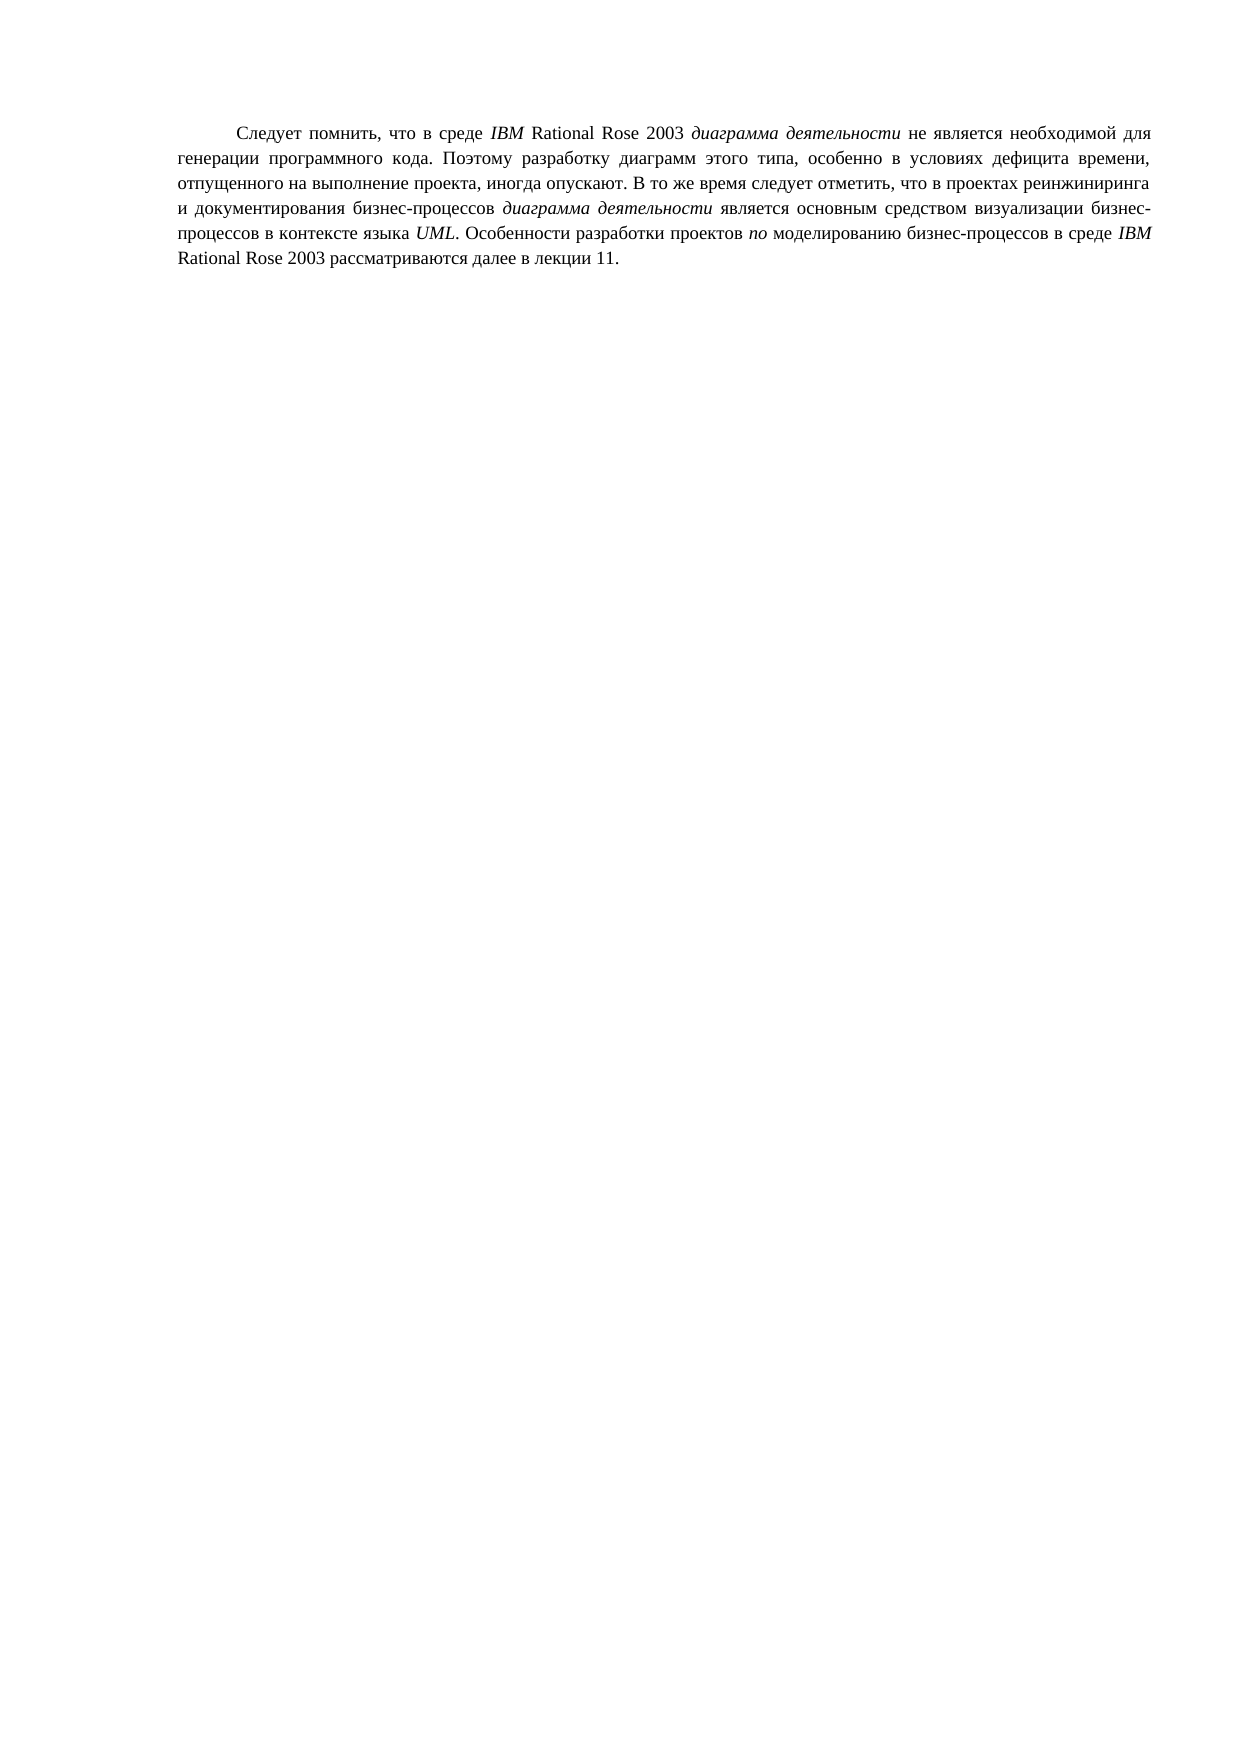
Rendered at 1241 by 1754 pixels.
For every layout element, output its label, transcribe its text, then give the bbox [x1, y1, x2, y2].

text Следует помнить, что в среде IBM Rational Rose 2003 диаграмма деятельности не является необходимой для генерации программного кода. Поэтому разработку диаграмм этого типа, особенно в условиях дефицита времени, отпущенного на выполнение проекта, иногда опускают. В то же время следует отметить, что в проектах реинжиниринга и документирования бизнес-процессов диаграмма деятельности является основным средством визуализации бизнес-процессов в контексте языка UML. Особенности разработки проектов по моделированию бизнес-процессов в среде IBM Rational Rose 2003 рассматриваются далее в лекции 11. [177, 118, 1152, 268]
